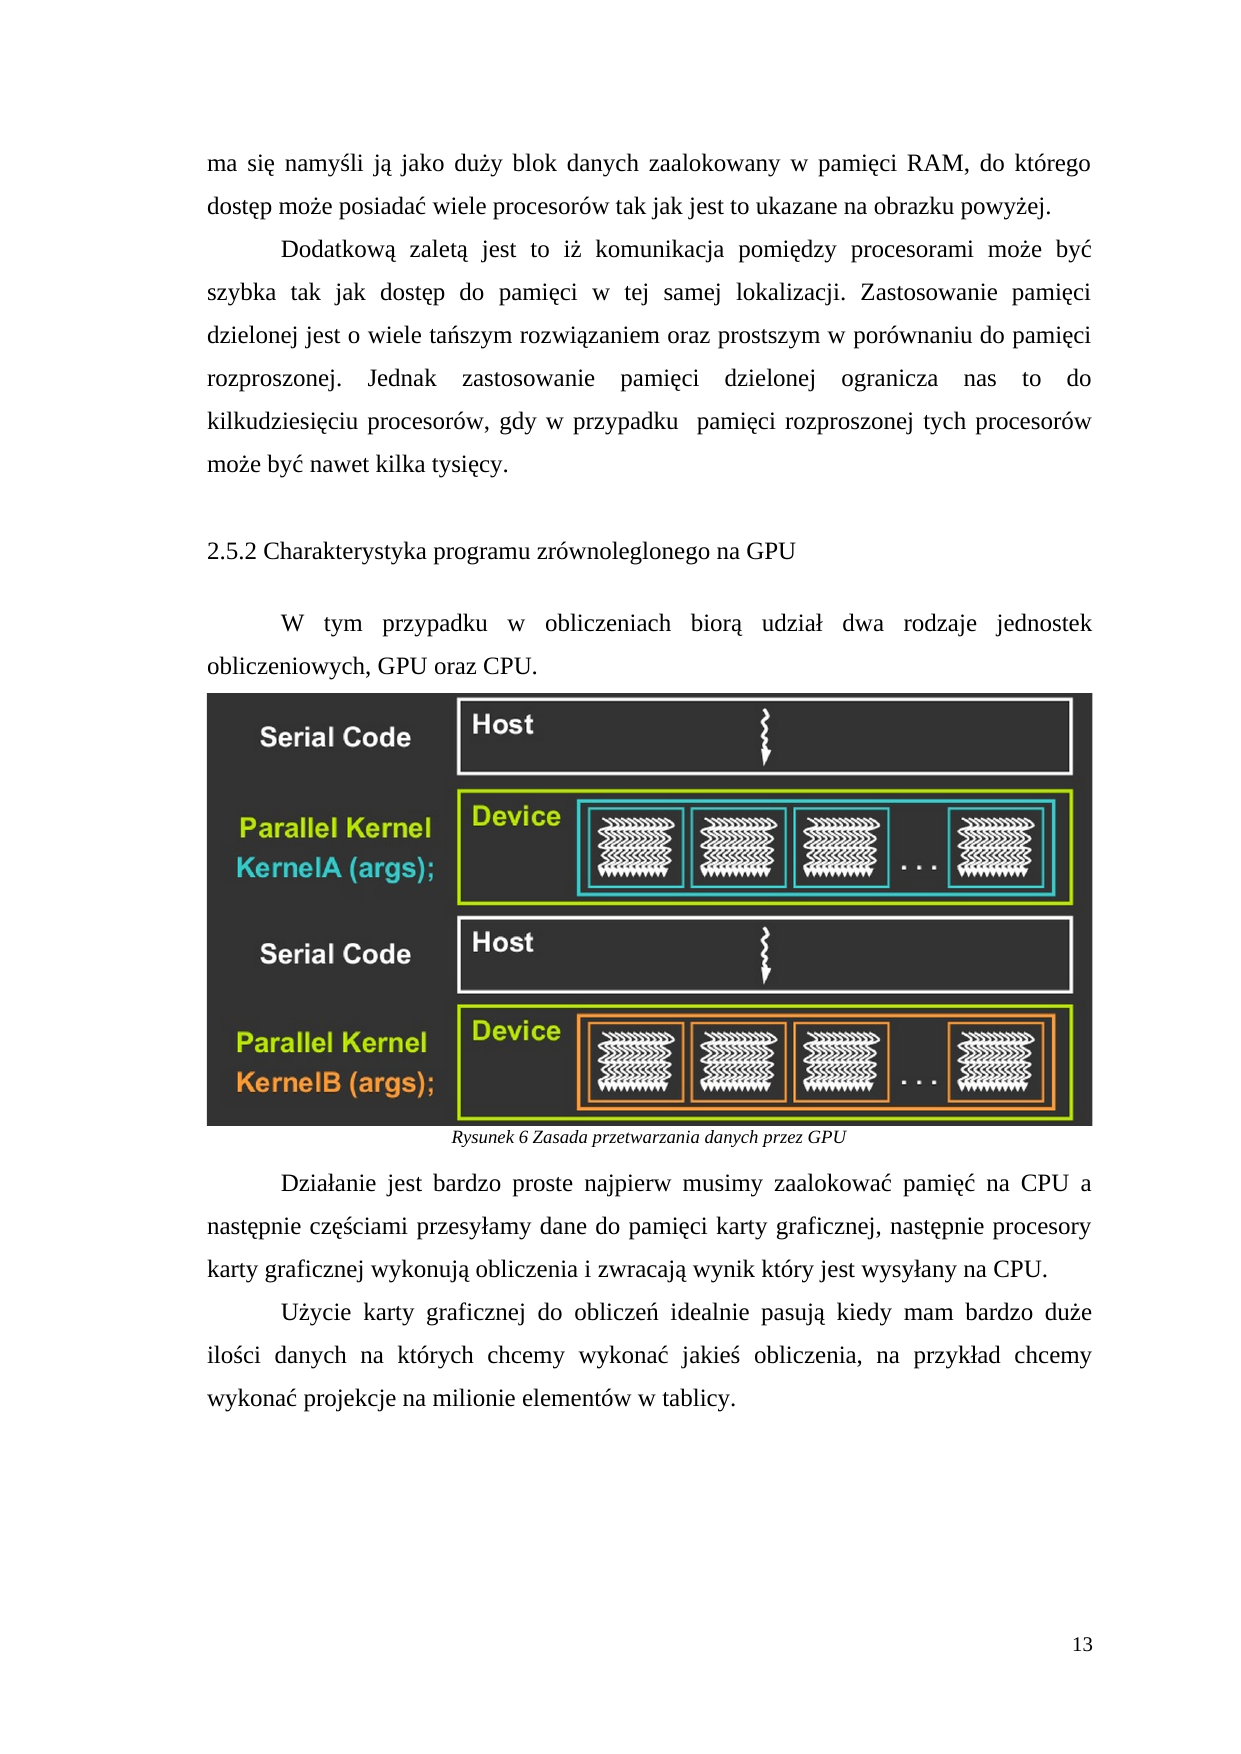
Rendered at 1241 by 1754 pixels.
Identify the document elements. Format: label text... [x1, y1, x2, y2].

subtitle 2.5.2 Charakterystyka programu zrównoleglonego na GPU [207, 536, 1092, 564]
text W tym przypadku w obliczeniach biorą udział dwa rodzaje jednostek obliczeniowych, GPU oraz CPU. [207, 608, 1092, 679]
picture [206, 693, 1093, 1126]
text Działanie jest bardzo proste najpierw musimy zaalokować pamięć na CPU a następnie częściami przesyłamy dane do pamięci karty graficznej, następnie procesory karty graficznej wykonują obliczenia i zwracają wynik który jest wysyłany na CPU. [207, 1168, 1092, 1283]
text Rysunek 6 Zasada przetwarzania danych przez GPU [207, 1126, 1092, 1147]
text Dodatkową zaletą jest to iż komunikacja pomiędzy procesorami może być szybka tak jak dostęp do pamięci w tej samej lokalizacji. Zastosowanie pamięci dzielonej jest o wiele tańszym rozwiązaniem oraz prostszym w porównaniu do pamięci rozproszonej. Jednak zastosowanie pamięci dzielonej ogranicza nas to do kilkudziesięciu procesorów, gdy w przypadku pamięci rozproszonej tych procesorów może być nawet kilka tysięcy. [207, 234, 1092, 478]
text Użycie karty graficznej do obliczeń idealnie pasują kiedy mam bardzo duże ilości danych na których chcemy wykonać jakieś obliczenia, na przykład chcemy wykonać projekcje na milionie elementów w tablicy. [207, 1297, 1092, 1412]
